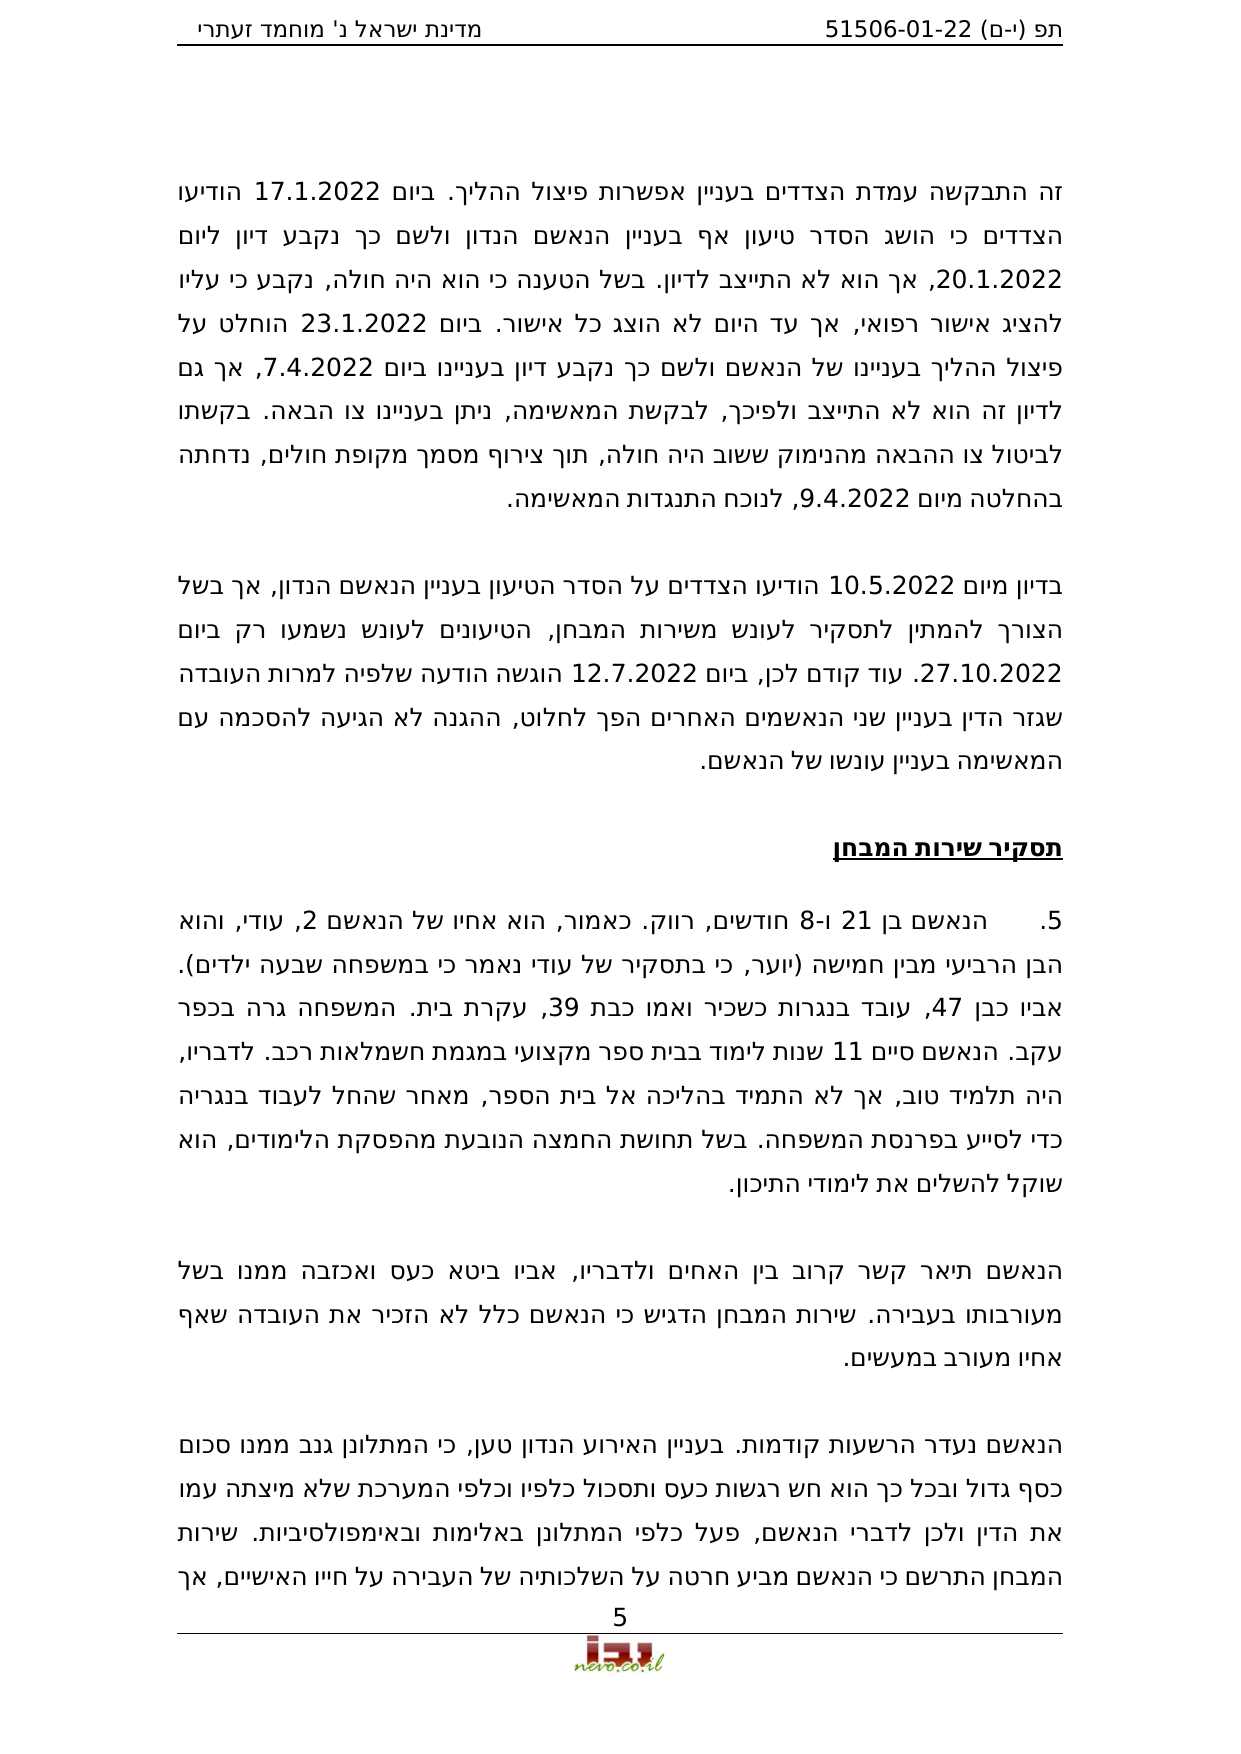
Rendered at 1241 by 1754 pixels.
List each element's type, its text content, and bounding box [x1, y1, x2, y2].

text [177, 1431, 1063, 1591]
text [177, 177, 1063, 513]
text הנאשם תיאר קשר קרוב בין האחים ולדבריו, אביו ביטא כעס ואכזבה ממנו בשל מעורבותו בעבירה. שירות המבחן הדגיש כי הנאשם כלל לא הזכיר את העובדה שאף אחיו מעורב במעשים. [177, 1256, 1063, 1373]
text 5. הנאשם בן 21 ו-8 חודשים, רווק. כאמור, הוא אחיו של הנאשם 2, עודי, והוא הבן הרביעי מבין חמישה (יוער, כי בתסקיר של עודי נאמר כי במשפחה שבעה ילדים). אביו כבן 47, עובד בנגרות כשכיר ואמו כבת 39, עקרת בית. המשפחה גרה בכפר עקב. הנאשם סיים 11 שנות לימוד בבית ספר מקצועי במגמת חשמלאות רכב. לדבריו, היה תלמיד טוב, אך לא התמיד בהליכה אל בית הספר, מאחר שהחל לעבוד בנגריה כדי לסייע בפרנסת המשפחה. בשל תחושת החמצה הנובעת מהפסקת הלימודים, הוא שוקל להשלים את לימודי התיכון. [177, 906, 1063, 1198]
text בדיון מיום 10.5.2022 הודיעו הצדדים על הסדר הטיעון בעניין הנאשם הנדון, אך בשל הצורך להמתין לתסקיר לעונש משירות המבחן, הטיעונים לעונש נשמעו רק ביום 27.10.2022. עוד קודם לכן, ביום 12.7.2022 הוגשה הודעה שלפיה למרות העובדה שגזר הדין בעניין שני הנאשמים האחרים הפך לחלוט, ההגנה לא הגיעה להסכמה עם המאשימה בעניין עונשו של הנאשם. [177, 571, 1063, 776]
text תסקיר שירות המבחן [177, 833, 1063, 863]
picture [574, 1635, 666, 1673]
